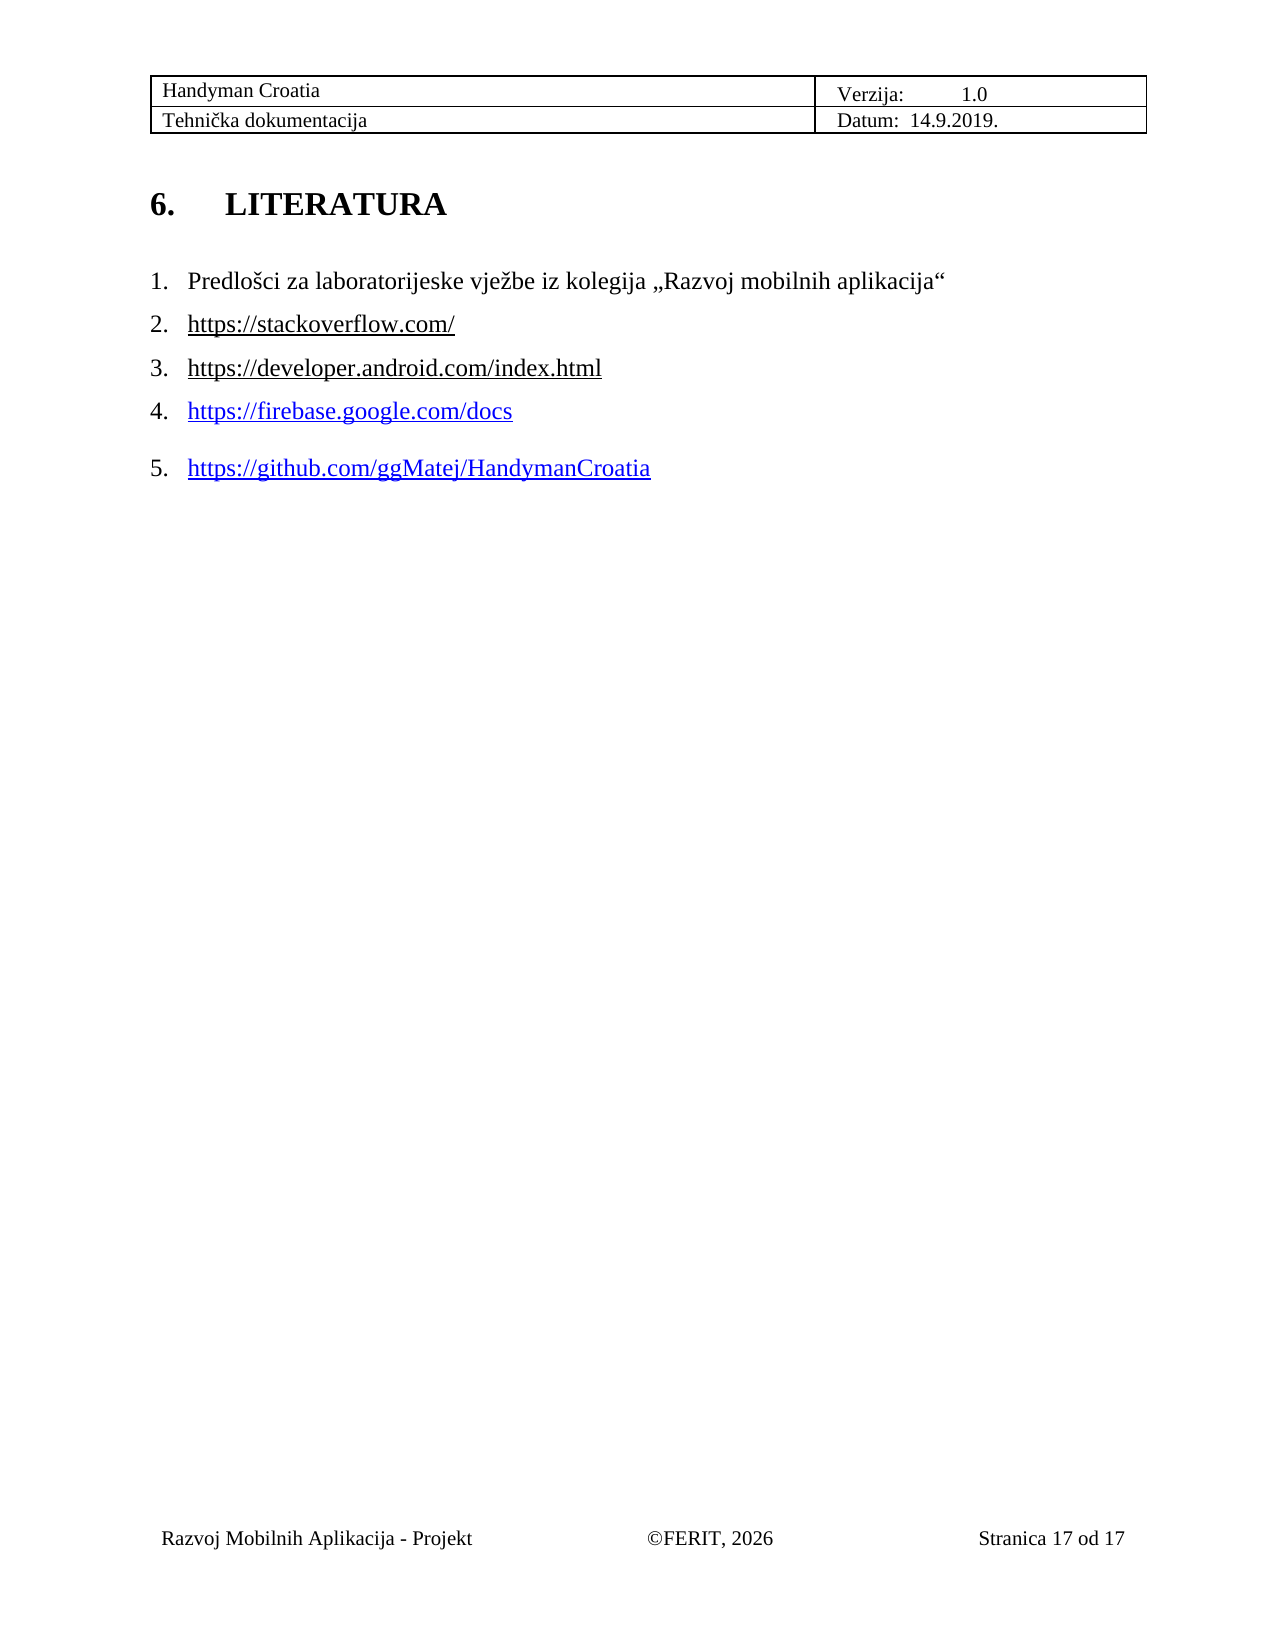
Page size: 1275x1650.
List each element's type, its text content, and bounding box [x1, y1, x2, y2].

list https://firebase.google.com/docs [150, 396, 1125, 424]
list Predlošci za laboratorijeske vježbe iz kolegija „Razvoj mobilnih aplikacija“ [150, 266, 1125, 295]
list https://github.com/ggMatej/HandymanCroatia [150, 453, 1125, 482]
list https://stackoverflow.com/ [150, 309, 1125, 338]
list https://developer.android.com/index.html [150, 353, 1125, 381]
subtitle LITERATURA [150, 184, 1125, 222]
